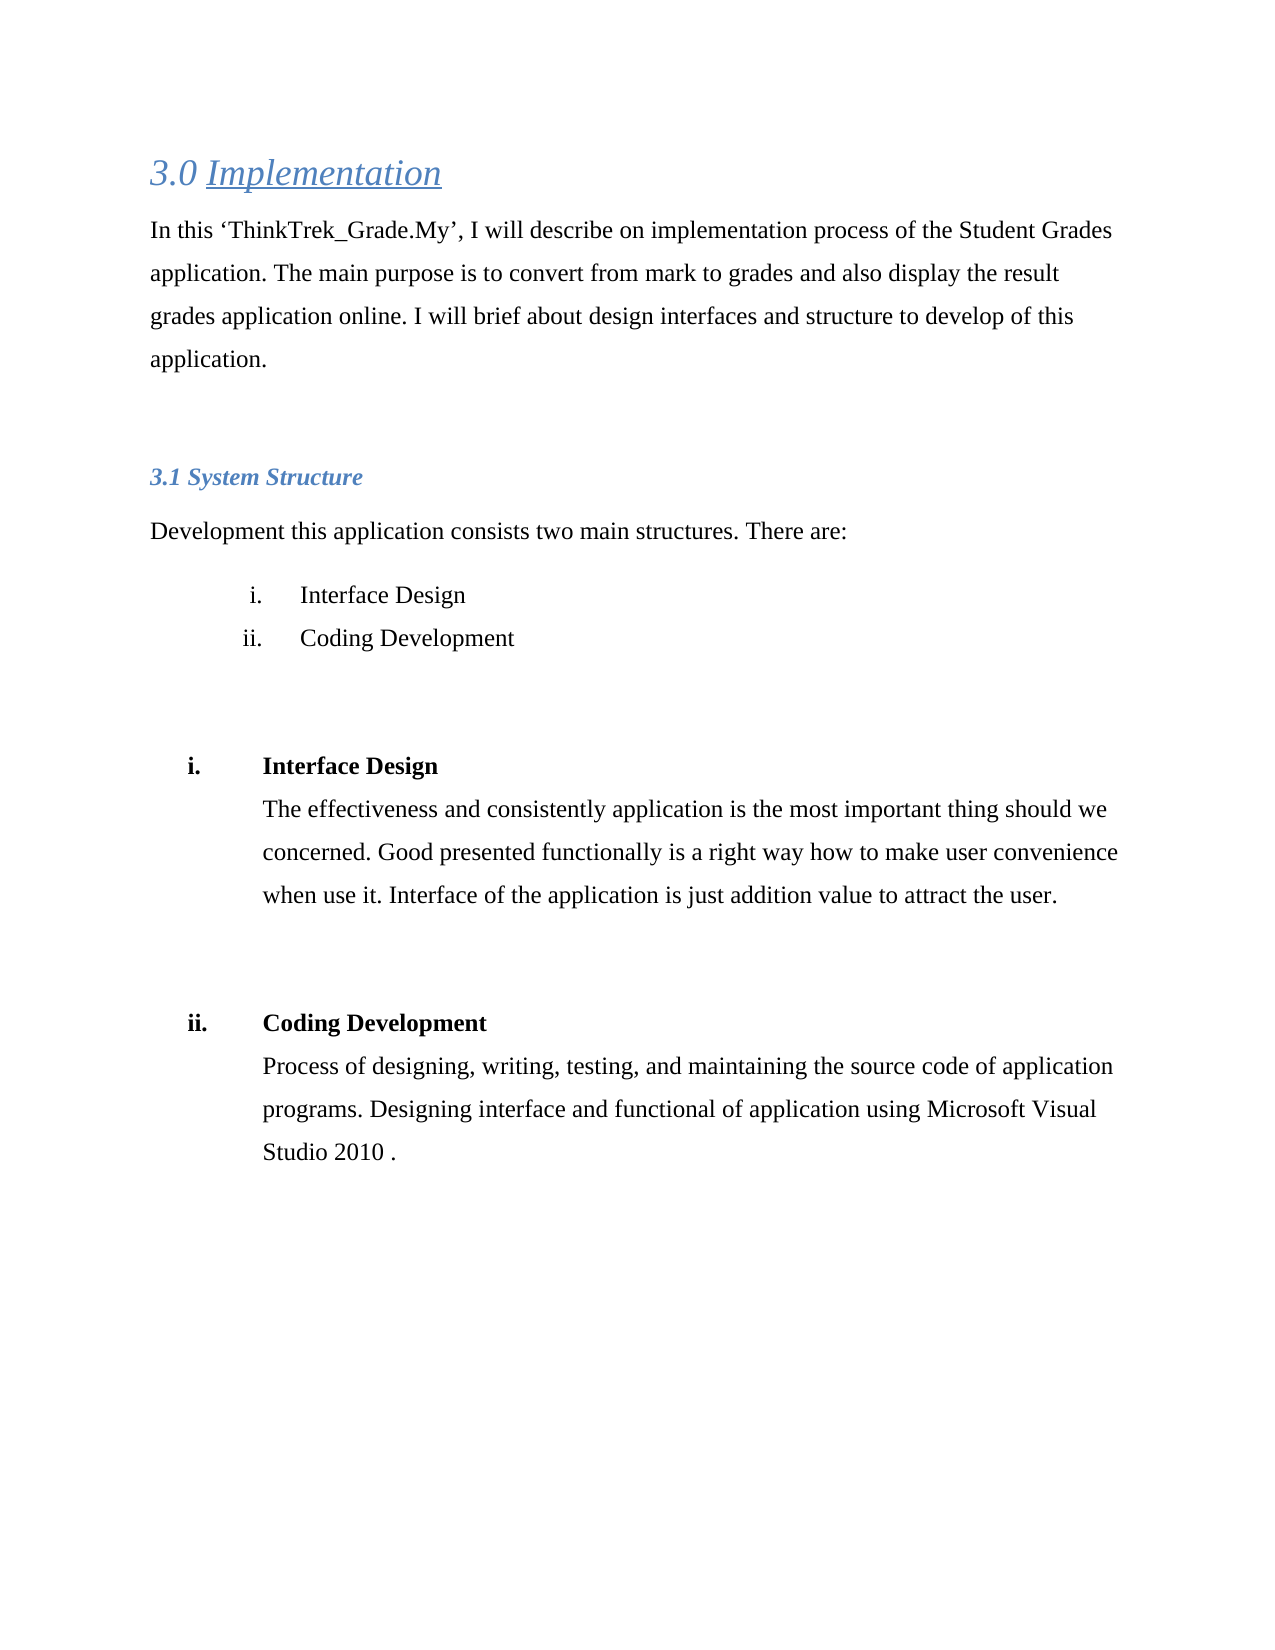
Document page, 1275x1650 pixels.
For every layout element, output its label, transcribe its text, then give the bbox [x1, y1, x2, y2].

list Coding Development [187, 1008, 1125, 1037]
list Interface Design [262, 580, 1125, 608]
list Process of designing, writing, testing, and maintaining the source code of application programs. Designing interface and functional of application using Microsoft Visual Studio 2010 . [262, 1051, 1125, 1166]
list Interface Design [187, 751, 1125, 779]
text 3.1 System Structure [150, 462, 1125, 491]
text 3.0 Implementation [150, 150, 1125, 193]
list The effectiveness and consistently application is the most important thing should we concerned. Good presented functionally is a right way how to make user convenience when use it. Interface of the application is just addition value to attract the user. [262, 794, 1125, 909]
list Coding Development [262, 623, 1125, 652]
text Development this application consists two main structures. There are: [150, 516, 1125, 544]
text In this ‘ThinkTrek_Grade.My’, I will describe on implementation process of the Student Grades application. The main purpose is to convert from mark to grades and also display the result grades application online. I will brief about design interfaces and structure to develop of this application. [150, 215, 1125, 373]
